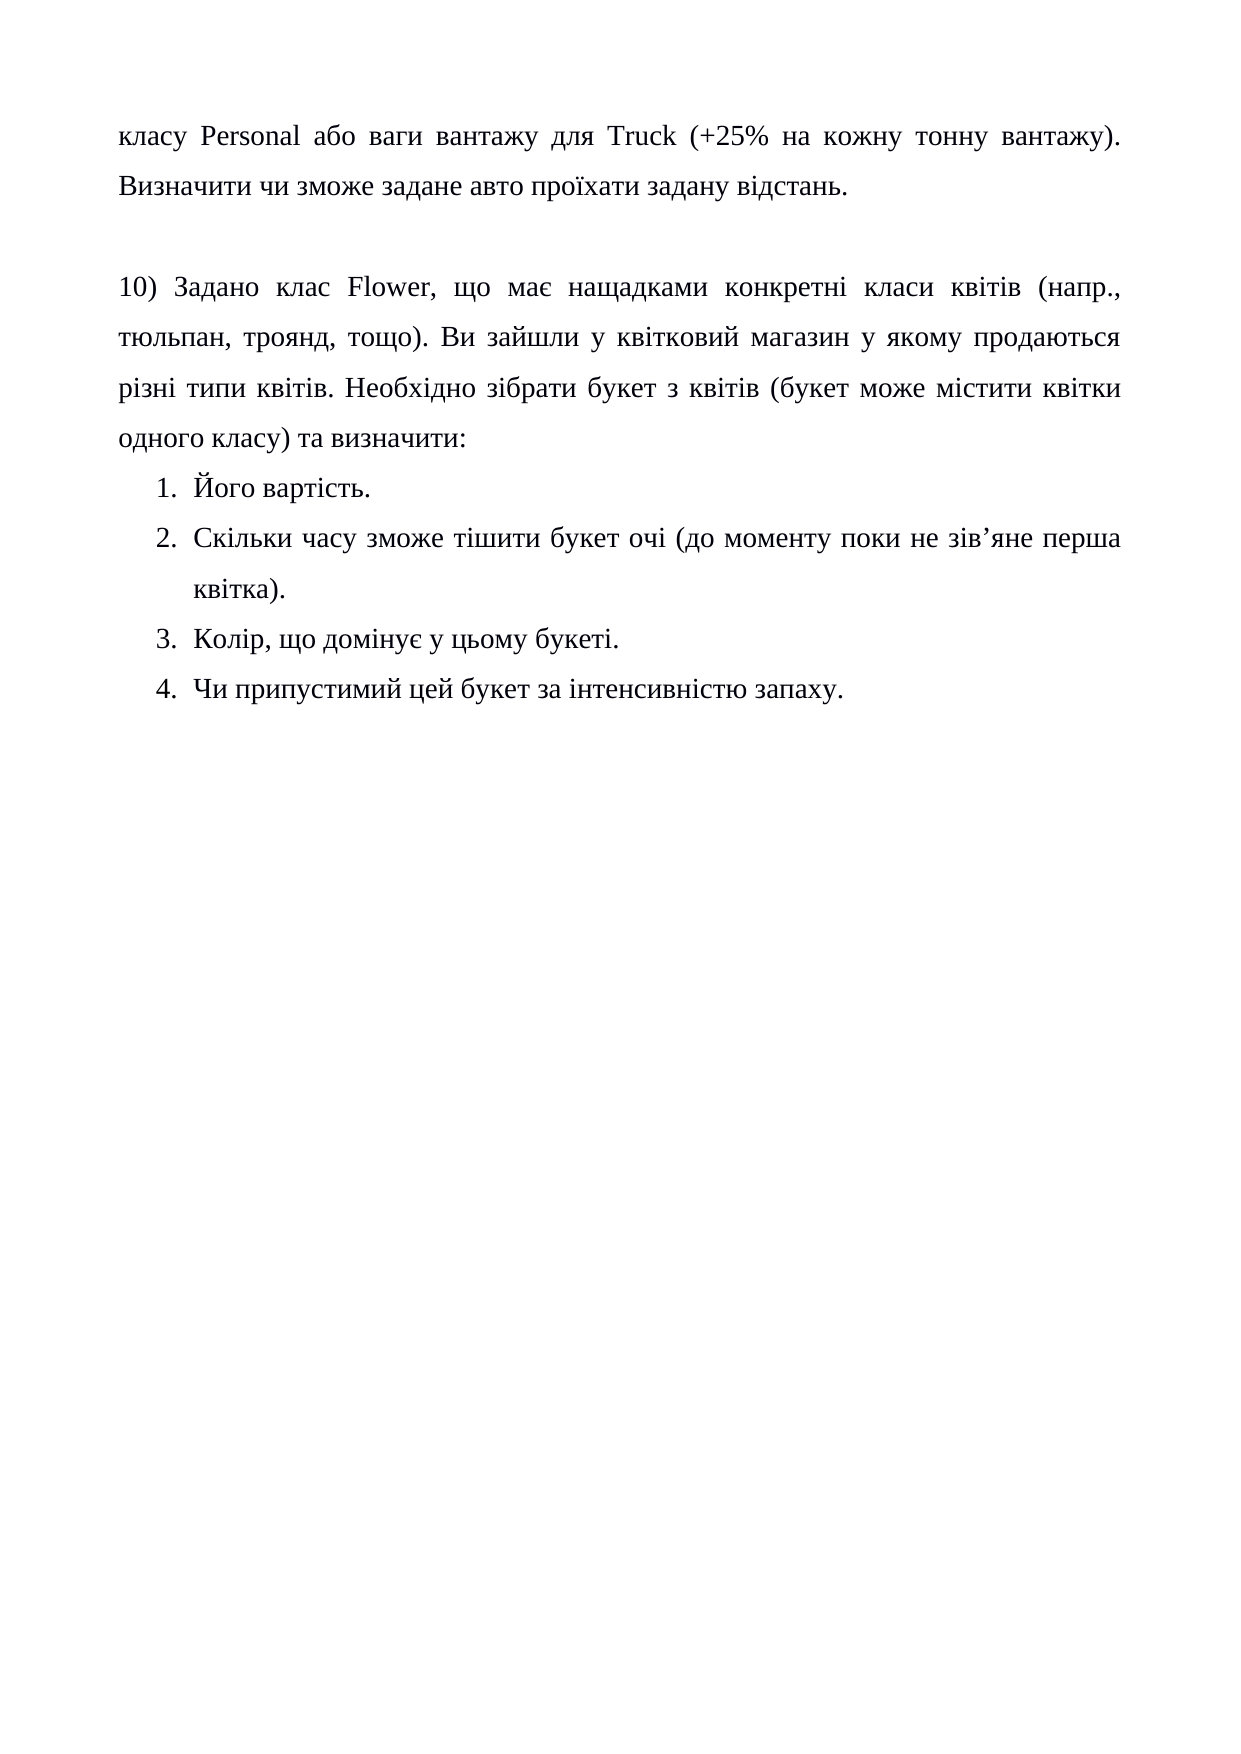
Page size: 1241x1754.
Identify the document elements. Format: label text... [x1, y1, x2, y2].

list Чи припустимий цей букет за інтенсивністю запаху. [156, 672, 1122, 705]
list Скільки часу зможе тішити букет очі (до моменту поки не зів’яне перша квітка). [156, 521, 1122, 604]
text 10) Задано клас Flower, що має нащадками конкретні класи квітів (напр., тюльпан, троянд, тощо). Ви зайшли у квітковий магазин у якому продаються різні типи квітів. Необхідно зібрати букет з квітів (букет може містити квітки одного класу) та визначити: [118, 269, 1122, 453]
list Його вартість. [156, 470, 1122, 504]
list Колір, що домінує у цьому букеті. [156, 621, 1122, 655]
